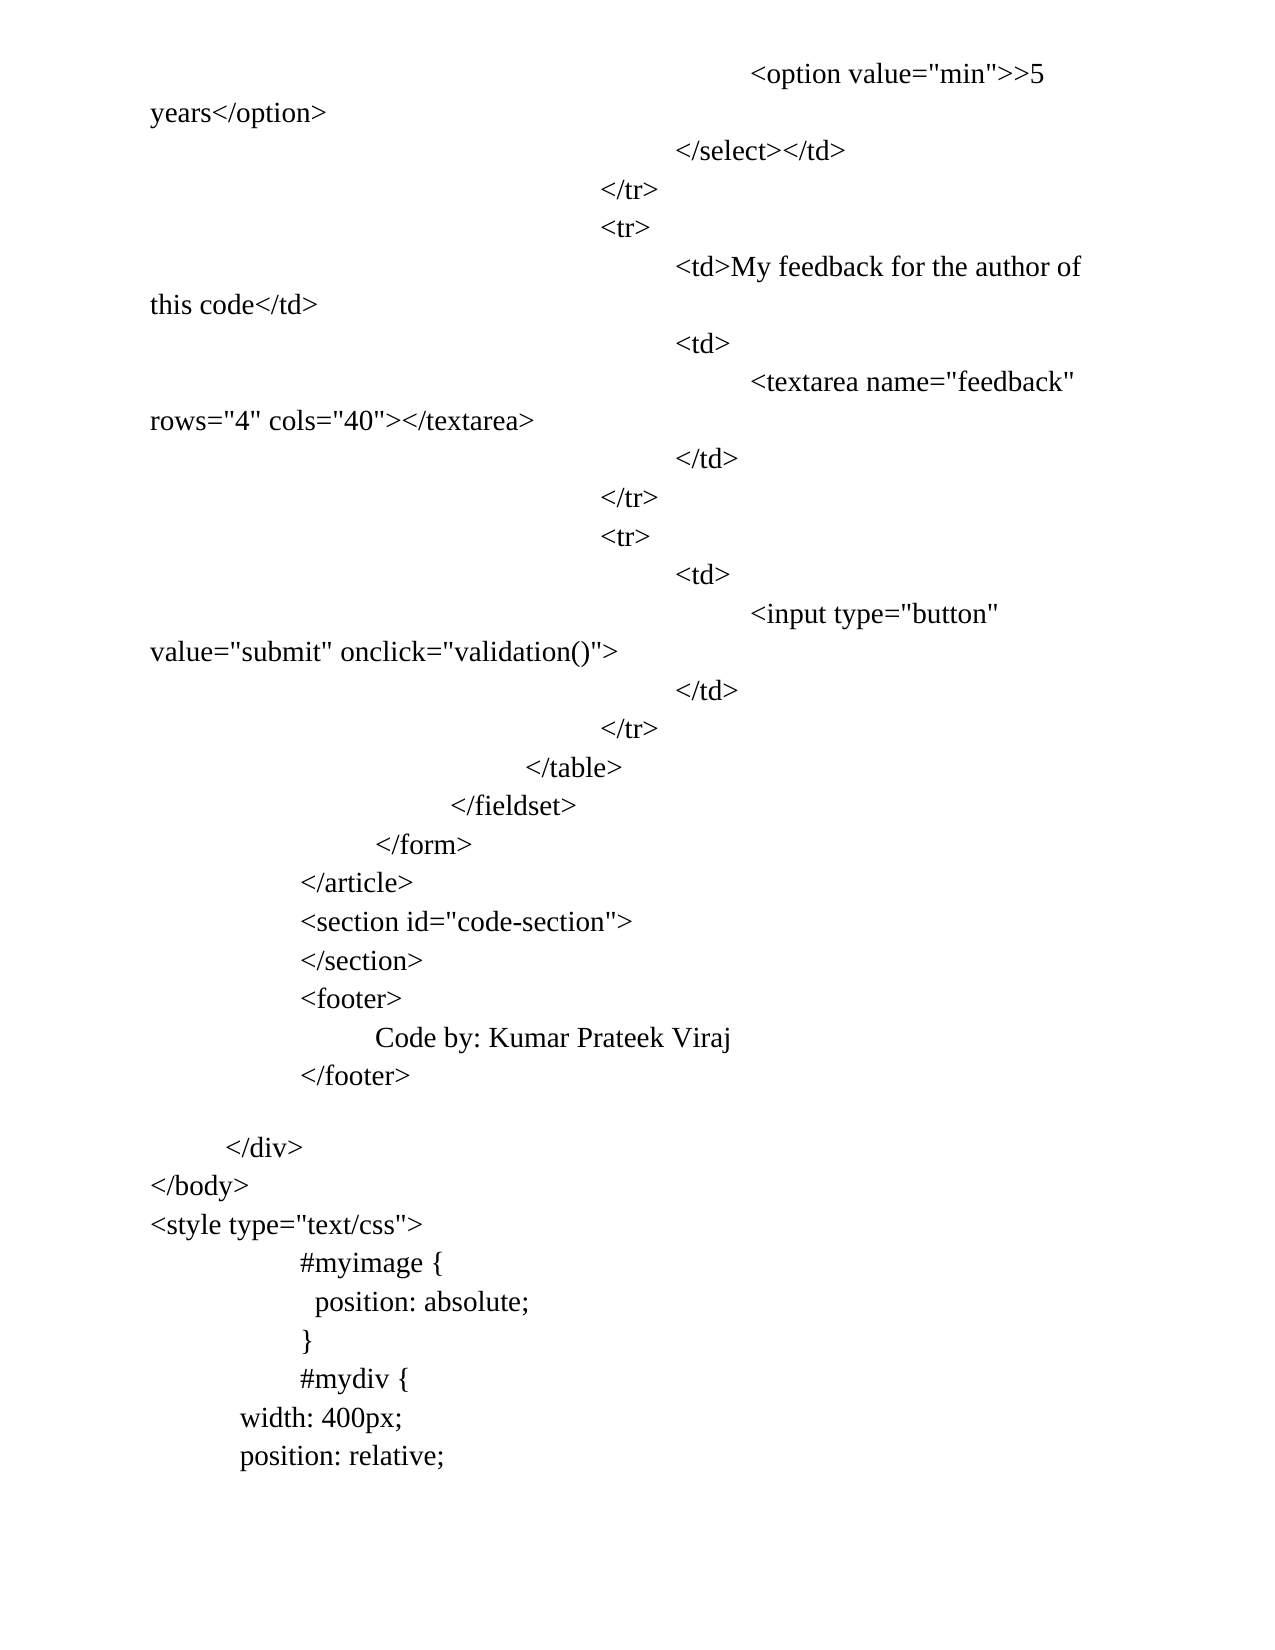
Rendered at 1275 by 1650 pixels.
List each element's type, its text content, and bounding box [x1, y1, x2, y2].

text <textarea name="feedback" rows="4" cols="40"></textarea> [150, 364, 1125, 437]
text <style type="text/css"> [150, 1207, 1125, 1241]
text } [150, 1323, 1125, 1356]
text #mydiv { [150, 1361, 1125, 1395]
text <td> [150, 557, 1125, 591]
text </article> [150, 866, 1125, 899]
text <td> [150, 326, 1125, 359]
text <option value="min">>5 years</option> [150, 56, 1125, 128]
text position: absolute; [150, 1284, 1125, 1318]
text </fieldset> [150, 788, 1125, 822]
text </div> [150, 1130, 1125, 1163]
text Code by: Kumar Prateek Viraj [150, 1020, 1125, 1053]
text </tr> [150, 711, 1125, 745]
text </select></td> [150, 133, 1125, 167]
text <tr> [150, 519, 1125, 552]
text <section id="code-section"> [150, 904, 1125, 938]
text </section> [150, 943, 1125, 976]
text </td> [150, 673, 1125, 706]
text width: 400px; [150, 1400, 1125, 1433]
text <td>My feedback for the author of this code</td> [150, 249, 1125, 321]
text </td> [150, 442, 1125, 475]
text <footer> [150, 981, 1125, 1015]
text #myimage { [150, 1246, 1125, 1279]
text </form> [150, 827, 1125, 861]
text </tr> [150, 172, 1125, 205]
text <input type="button" value="submit" onclick="validation()"> [150, 596, 1125, 668]
text </tr> [150, 480, 1125, 514]
text <tr> [150, 210, 1125, 244]
text </table> [150, 750, 1125, 783]
text position: relative; [150, 1438, 1125, 1472]
text </footer> [150, 1058, 1125, 1092]
text </body> [150, 1168, 1125, 1202]
